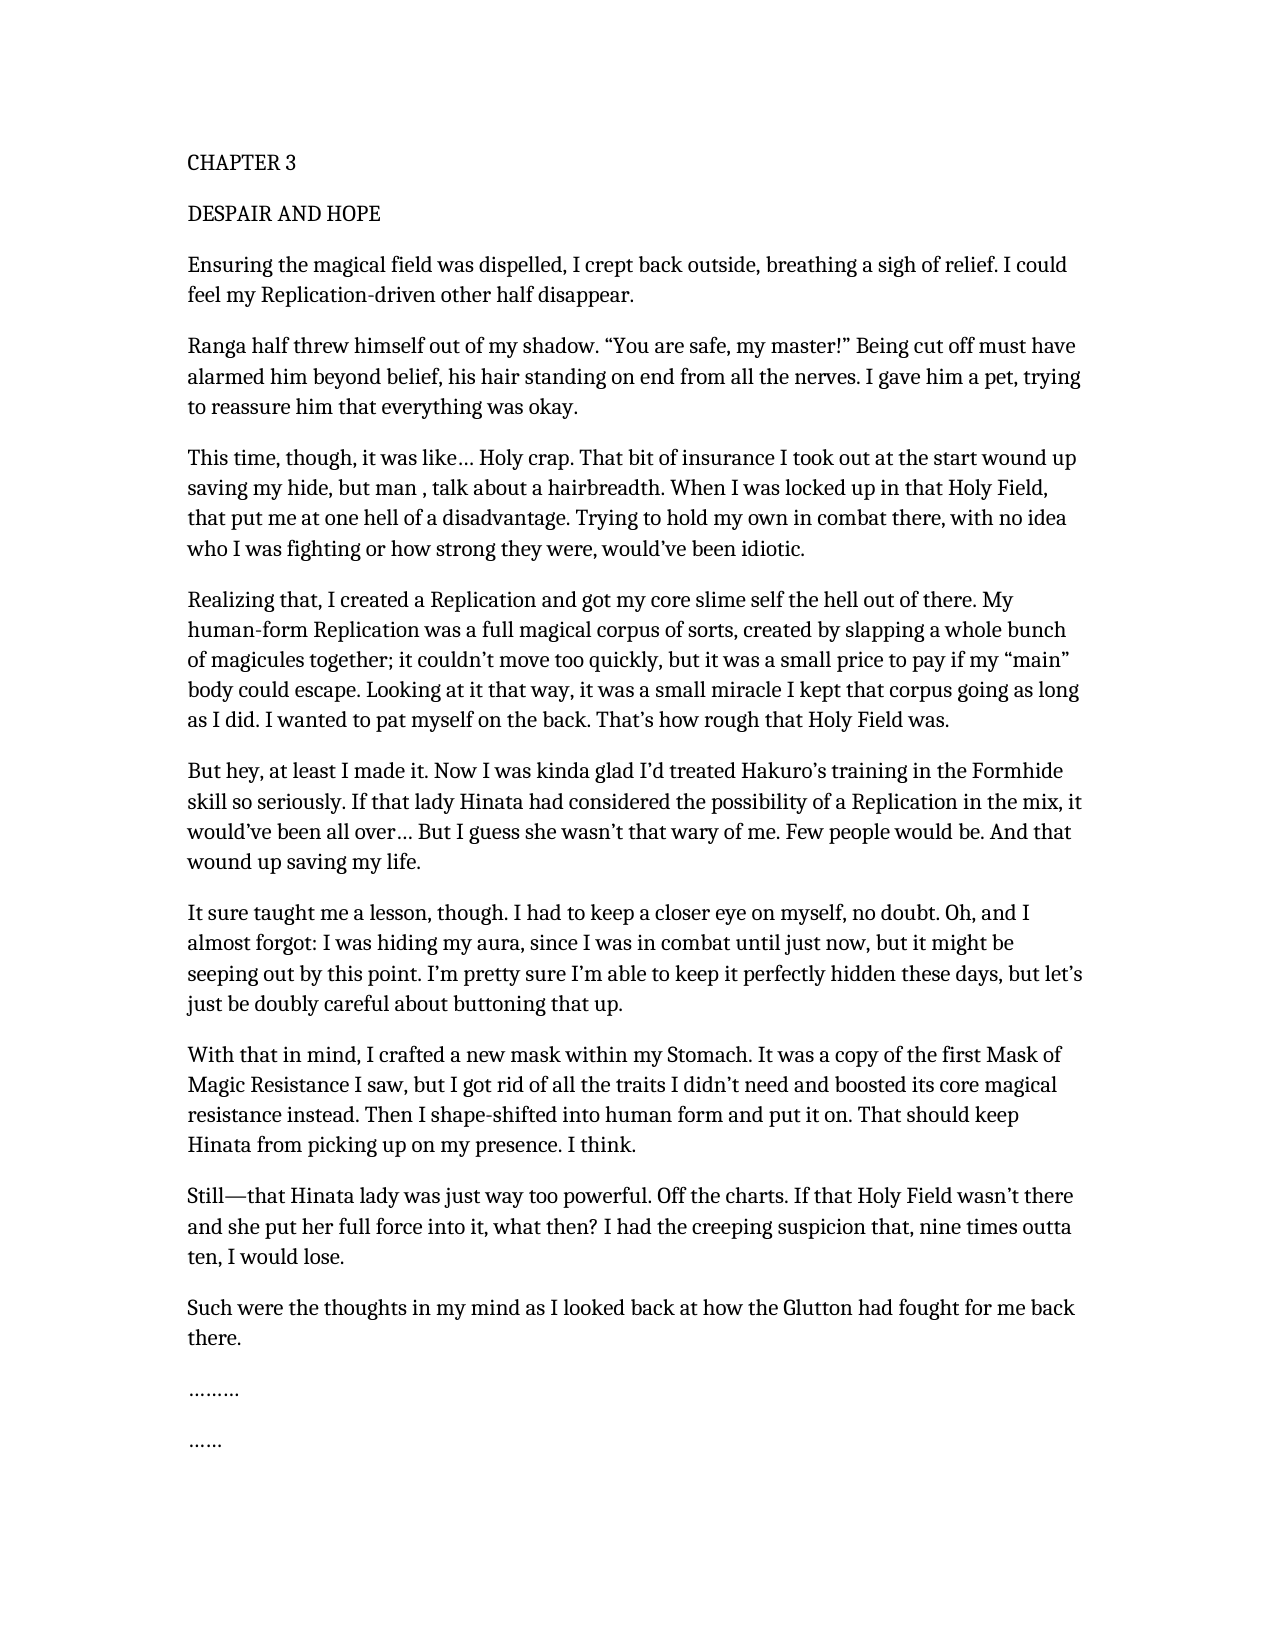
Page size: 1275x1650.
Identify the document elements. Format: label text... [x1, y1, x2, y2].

text DESPAIR AND HOPE [187, 201, 1087, 227]
text Ranga half threw himself out of my shadow. “You are safe, my master!” Being cut off must have alarmed him beyond belief, his hair standing on end from all the nerves. I gave him a pet, trying to reassure him that everything was okay. [187, 333, 1087, 420]
text It sure taught me a lesson, though. I had to keep a closer eye on myself, no doubt. Oh, and I almost forgot: I was hiding my aura, since I was in combat until just now, but it might be seeping out by this point. I’m pretty sure I’m able to keep it perfectly hidden these days, but let’s just be doubly careful about buttoning that up. [187, 900, 1087, 1017]
text ……… [187, 1376, 1087, 1402]
text This time, though, it was like… Holy crap. That bit of insurance I took out at the start wound up saving my hide, but man , talk about a hairbreadth. When I was locked up in that Holy Field, that put me at one hell of a disadvantage. Trying to hold my own in combat there, with no idea who I was fighting or how strong they were, would’ve been idiotic. [187, 445, 1087, 562]
text Such were the thoughts in my mind as I looked back at how the Glutton had fought for me back there. [187, 1295, 1087, 1351]
text But hey, at least I made it. Now I was kinda glad I’d treated Hakuro’s training in the Formhide skill so seriously. If that lady Hinata had considered the possibility of a Replication in the mix, it would’ve been all over… But I guess she wasn’t that wary of me. Few people would be. And that wound up saving my life. [187, 758, 1087, 875]
text Still—that Hinata lady was just way too powerful. Off the charts. If that Holy Field wasn’t there and she put her full force into it, what then? I had the creeping suspicion that, nine times outta ten, I would lose. [187, 1183, 1087, 1270]
text Realizing that, I created a Replication and got my core slime self the hell out of there. My human-form Replication was a full magical corpus of sorts, created by slapping a whole bunch of magicules together; it couldn’t move too quickly, but it was a small price to pay if my “main” body could escape. Looking at it that way, it was a small miracle I kept that corpus going as long as I did. I wanted to pat myself on the back. That’s how rough that Holy Field was. [187, 586, 1087, 734]
text CHAPTER 3 [187, 150, 1087, 176]
text Ensuring the magical field was dispelled, I crept back outside, breathing a sigh of relief. I could feel my Replication-driven other half disappear. [187, 252, 1087, 309]
text With that in mind, I crafted a new mask within my Stomach. It was a copy of the first Mask of Magic Resistance I saw, but I got rid of all the traits I didn’t need and boosted its core magical resistance instead. Then I shape-shifted into human form and put it on. That should keep Hinata from picking up on my presence. I think. [187, 1042, 1087, 1159]
text …… [187, 1427, 1087, 1453]
